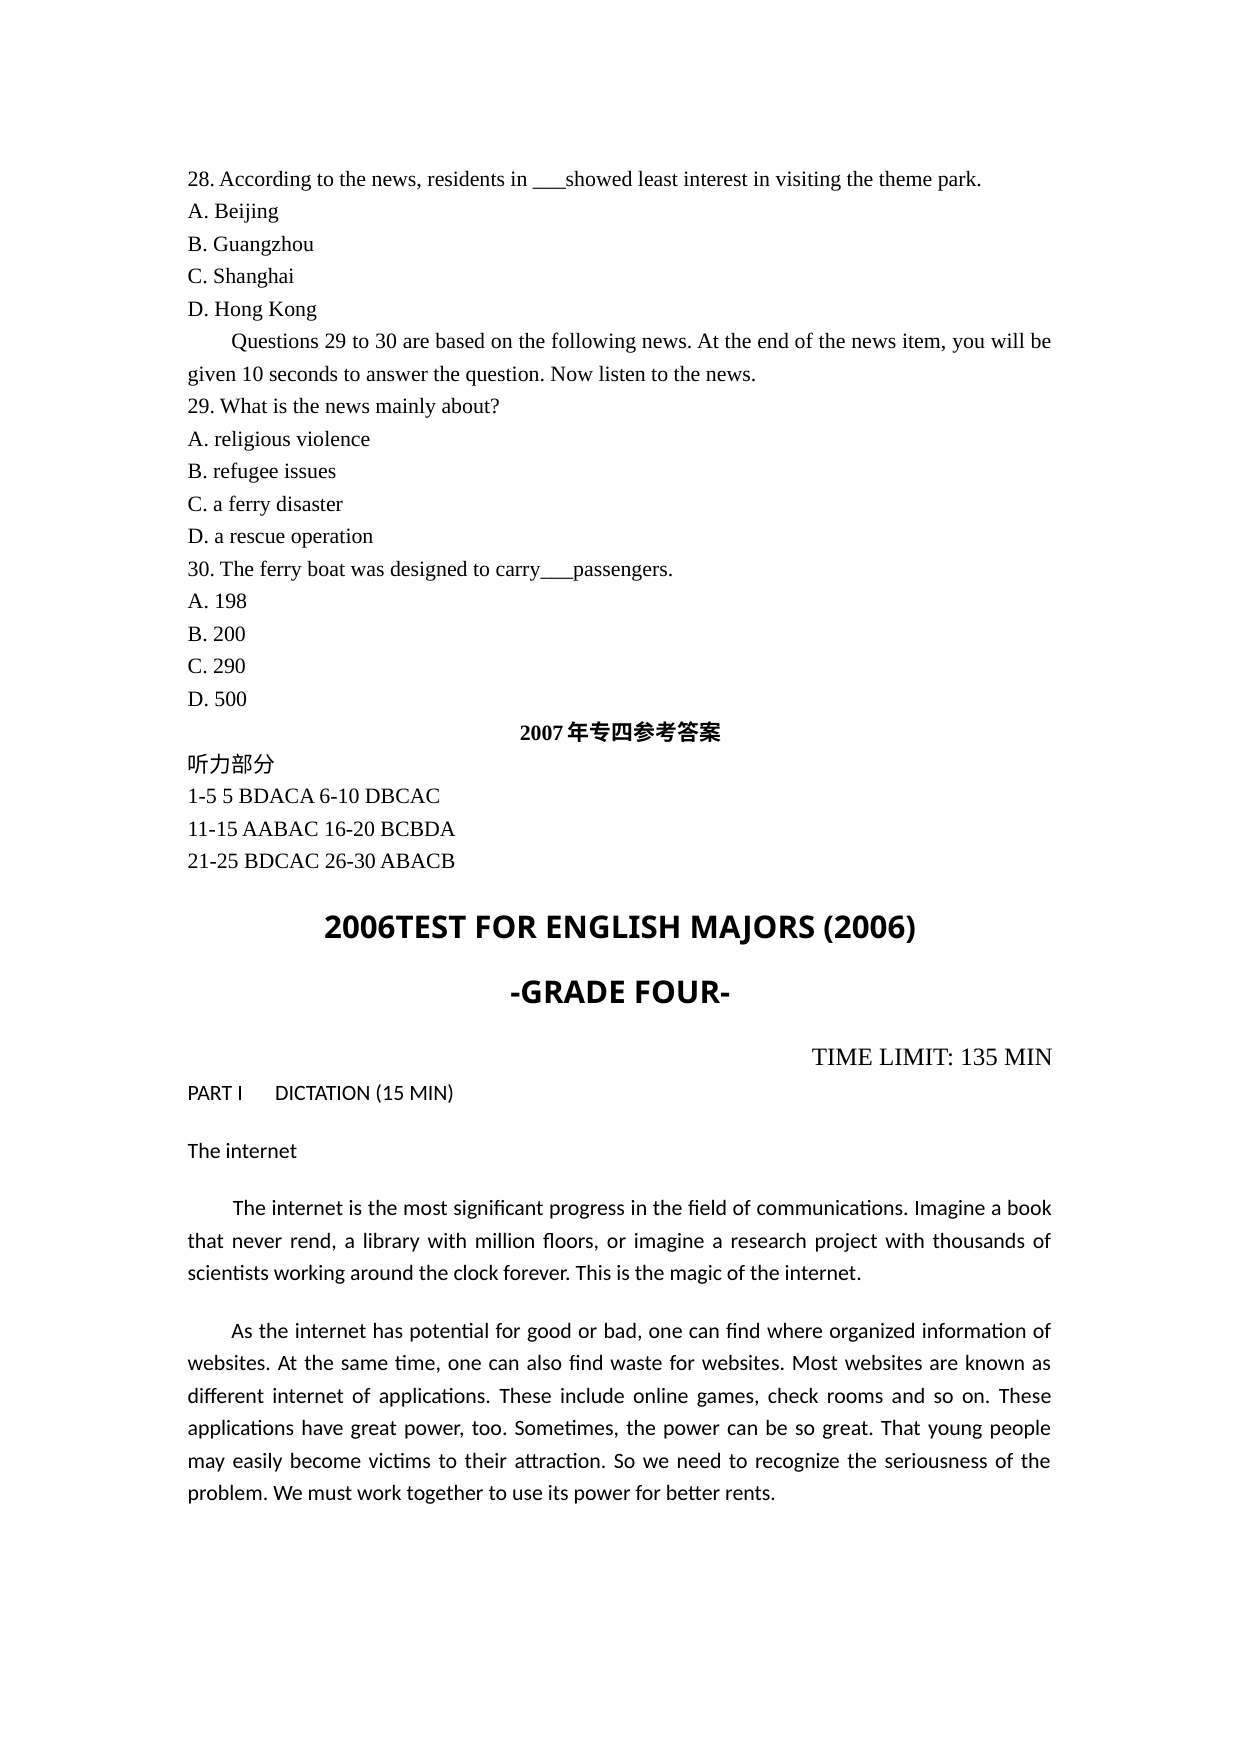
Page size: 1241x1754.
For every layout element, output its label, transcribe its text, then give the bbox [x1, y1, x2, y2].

text B. Guangzhou [187, 227, 1053, 259]
text D. [187, 292, 1053, 324]
text 2006TEST FOR ENGLISH MAJORS (2006) -GRADE FOUR- [187, 894, 1053, 1024]
text 听力部分 [187, 747, 1053, 779]
text The internet [187, 1134, 1053, 1167]
text 2007年专四参考答案 [187, 714, 1053, 747]
text B. refugee issues [187, 454, 1053, 487]
text B. 200 [187, 617, 1053, 649]
text Questions 29 to 30 are based on the following news. At the end of the news item, you will be given 10 seconds to answer the question. Now listen to the news. [187, 324, 1053, 389]
text C. Shanghai [187, 259, 1053, 292]
text 11-15 AABAC 16-20 BCBDA [187, 812, 1053, 844]
text PART I DICTATION (15 MIN) [187, 1077, 1053, 1109]
text C. a ferry disaster [187, 487, 1053, 519]
text D. a rescue operation [187, 519, 1053, 552]
text TIME LIMIT: 135 MIN [187, 1040, 1053, 1073]
text 28. According to the news, residents in ___showed least interest in visiting the theme park. [187, 162, 1053, 194]
text The internet is the most significant progress in the field of communications. Imagine a book that never rend, a library with million floors, or imagine a research project with thousands of scientists working around the clock forever. This is the magic of the internet. [187, 1192, 1053, 1289]
text A. 198 [187, 584, 1053, 617]
text 21-25 BDCAC 26-30 ABACB [187, 844, 1053, 877]
text A. Beijing [187, 194, 1053, 227]
text As the internet has potential for good or bad, one can find where organized information of websites. At the same time, one can also find waste for websites. Most websites are known as different internet of applications. These include online games, check rooms and so on. These applications have great power, too. Sometimes, the power can be so great. That young people may easily become victims to their attraction. So we need to recognize the seriousness of the problem. We must work together to use its power for better rents. [187, 1314, 1053, 1509]
text 30. The ferry boat was designed to carry___passengers. [187, 552, 1053, 584]
text A. religious violence [187, 422, 1053, 454]
text C. 290 [187, 649, 1053, 682]
text D. 500 [187, 682, 1053, 714]
text 1-5 5 BDACA 6-10 DBCAC [187, 779, 1053, 812]
text 29. What is the news mainly about? [187, 389, 1053, 422]
